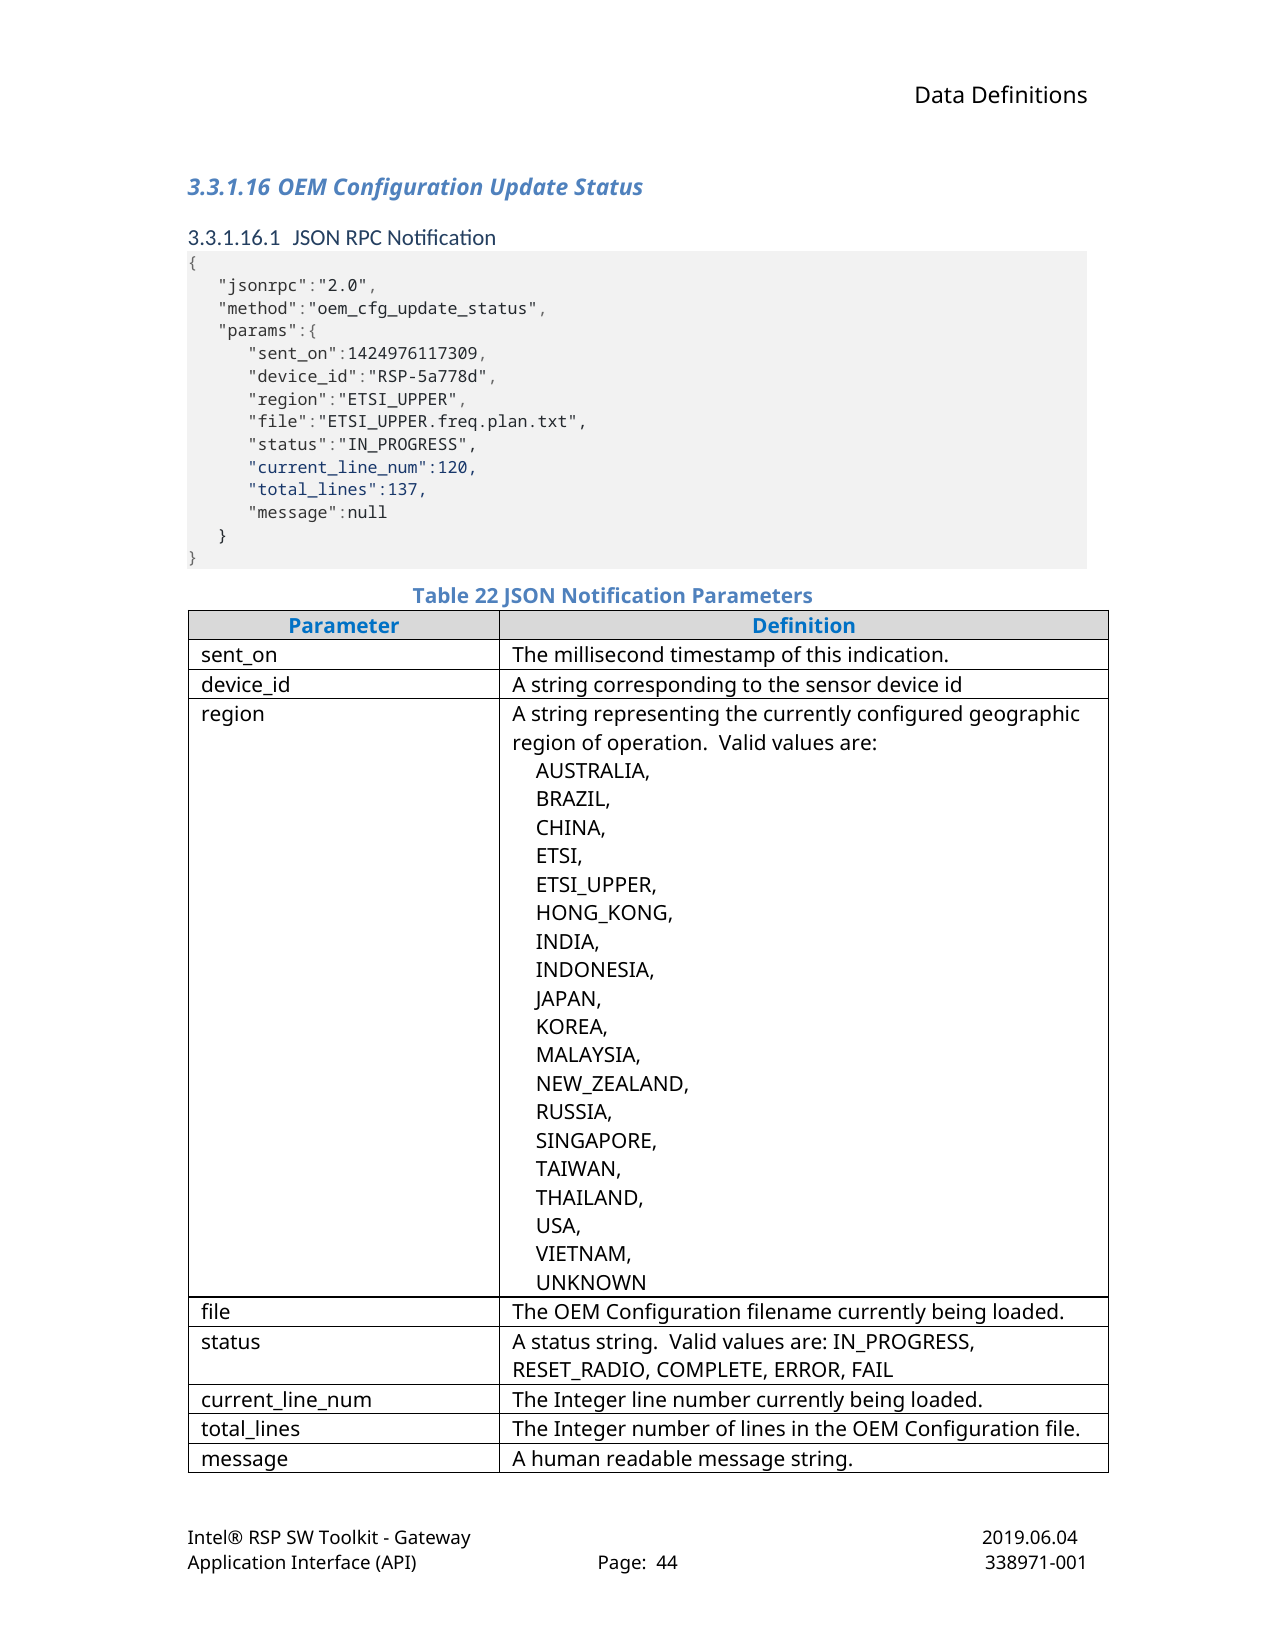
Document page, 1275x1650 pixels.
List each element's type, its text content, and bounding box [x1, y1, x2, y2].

table_cell A status string. Valid values are: IN_PROGRESS, RESET_RADIO, COMPLETE, ERROR, FAIL [500, 1327, 1108, 1384]
text "sent_on":1424976117309, "device_id":"RSP-5a778d", [187, 342, 1087, 387]
table_cell A string representing the currently configured geographic region of operation. Valid values are: AUSTRALIA, BRAZIL, CHINA, ETSI, ETSI_UPPER, HONG_KONG, INDIA, INDONESIA, JAPAN, KOREA, MALAYSIA, NEW_ZEALAND, RUSSIA, SINGAPORE, TAIWAN, THAILAND, USA, VIETNAM, UNKNOWN [500, 699, 1108, 1296]
text "current_line_num":120, [187, 455, 1087, 478]
text { "jsonrpc":"2.0", "method":"oem_cfg_update_status", "params":{ [187, 251, 1087, 342]
text "region":"ETSI_UPPER", "file":"ETSI_UPPER.freq.plan.txt", "status":"IN_PROGRESS", [187, 387, 1087, 455]
text Table 22 JSON Notification Parameters [187, 581, 1087, 610]
subtitle OEM Configuration Update Status [187, 171, 1087, 202]
text "total_lines":137, [187, 478, 1087, 501]
table_cell file [189, 1298, 499, 1326]
table_cell status [189, 1327, 499, 1384]
table_cell A human readable message string. [500, 1444, 1108, 1472]
text "message":null [187, 501, 1087, 523]
table_cell device_id [189, 670, 499, 698]
table_cell The millisecond timestamp of this indication. [500, 640, 1108, 669]
table_header Definition [500, 611, 1108, 639]
table_cell total_lines [189, 1414, 499, 1443]
table_cell region [189, 699, 499, 1296]
table_cell message [189, 1444, 499, 1472]
table_header Parameter [189, 611, 499, 639]
table_cell A string corresponding to the sensor device id [500, 670, 1108, 698]
table_cell The Integer number of lines in the OEM Configuration file. [500, 1414, 1108, 1443]
subtitle JSON RPC Notification [187, 223, 1087, 251]
table_cell current_line_num [189, 1385, 499, 1413]
table_cell sent_on [189, 640, 499, 669]
text } } [187, 523, 1087, 569]
table_cell The OEM Configuration filename currently being loaded. [500, 1298, 1108, 1326]
table_cell The Integer line number currently being loaded. [500, 1385, 1108, 1413]
